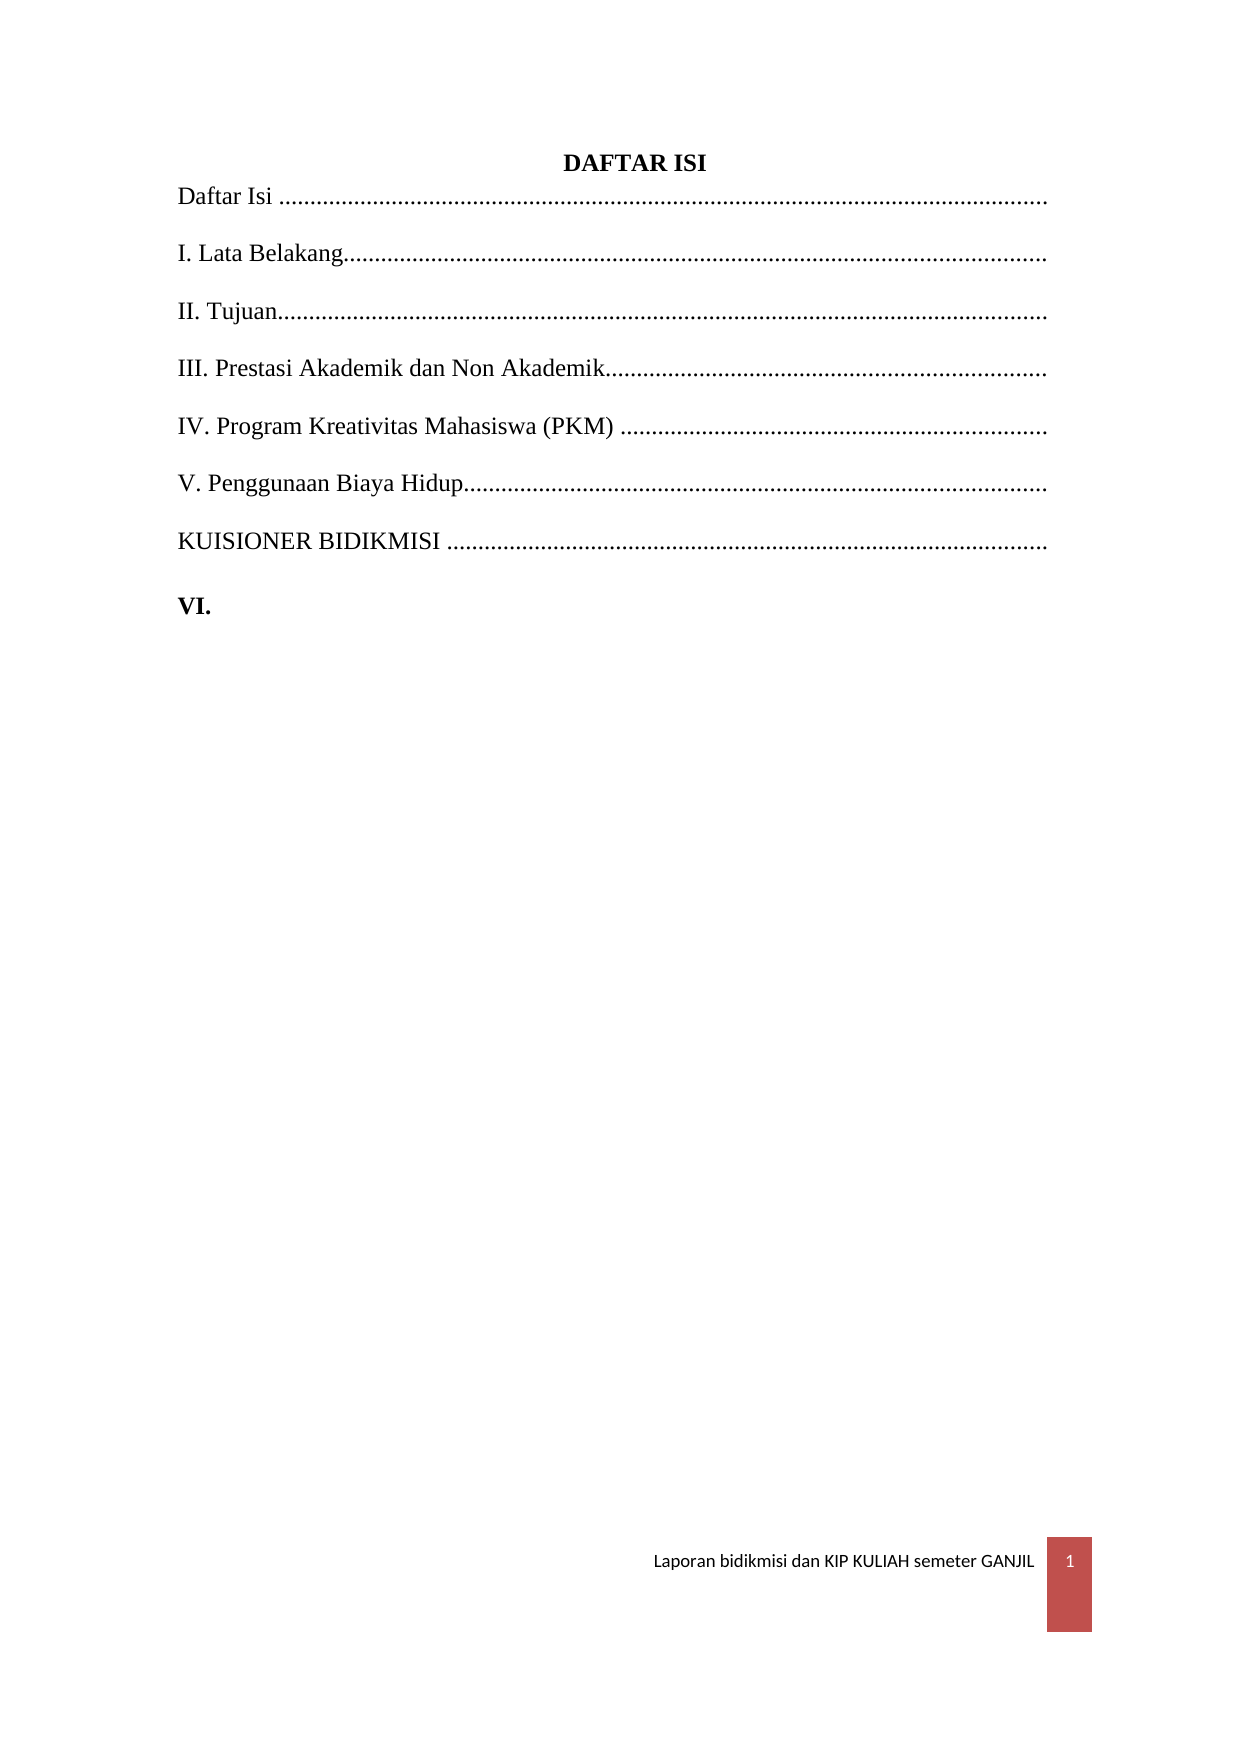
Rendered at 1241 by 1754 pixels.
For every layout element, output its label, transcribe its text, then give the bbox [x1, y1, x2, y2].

text DAFTAR ISI [177, 148, 1092, 176]
list Prestasi Akademik dan Non Akademik [177, 353, 1092, 382]
list Program Kreativitas Mahasiswa (PKM) [177, 411, 1092, 439]
list Tujuan [177, 296, 1092, 324]
text KUISIONER BIDIKMISI [177, 526, 1092, 554]
text Daftar Isi [177, 181, 1092, 209]
list Lata Belakang [177, 238, 1092, 267]
list Penggunaan Biaya Hidup [177, 468, 1092, 497]
